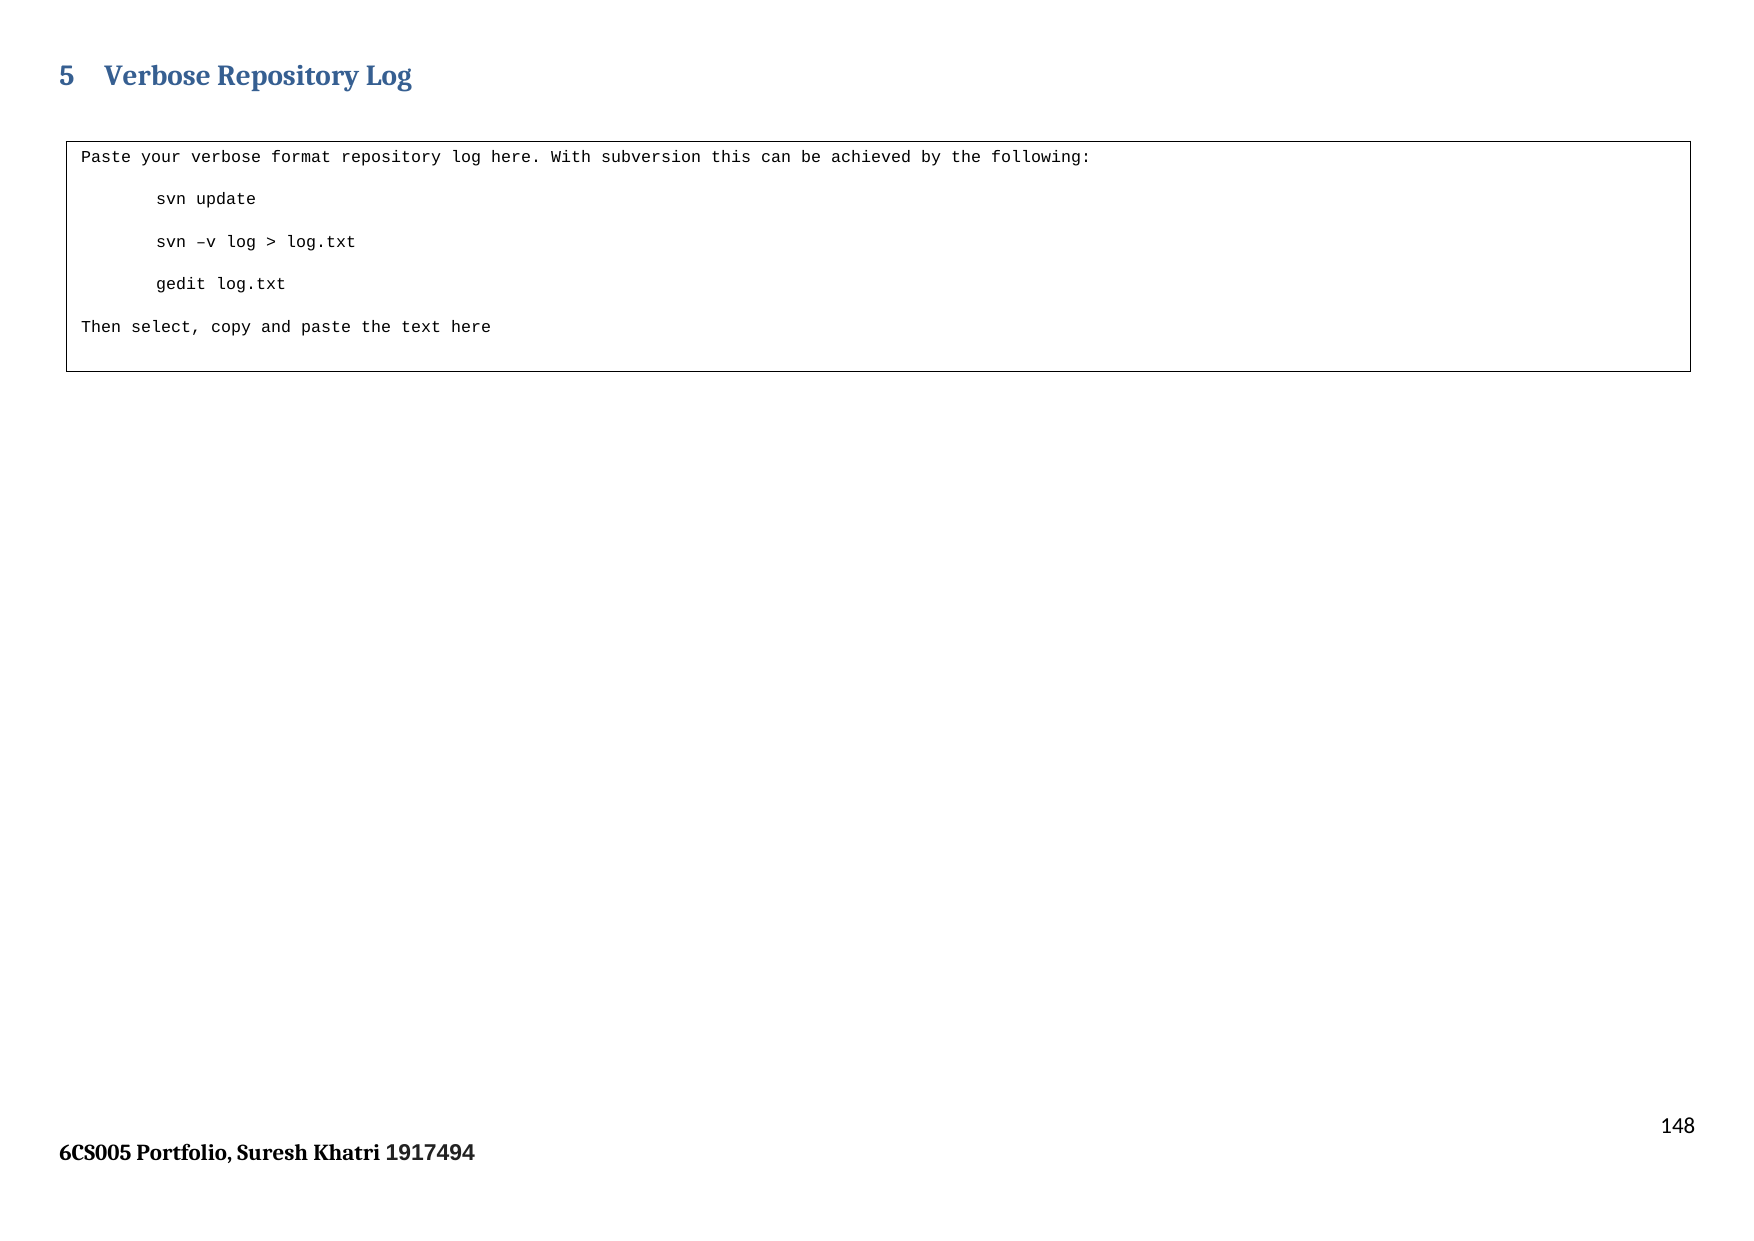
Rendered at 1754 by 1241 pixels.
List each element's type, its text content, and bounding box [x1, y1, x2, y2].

subtitle Verbose Repository Log [59, 59, 1695, 93]
